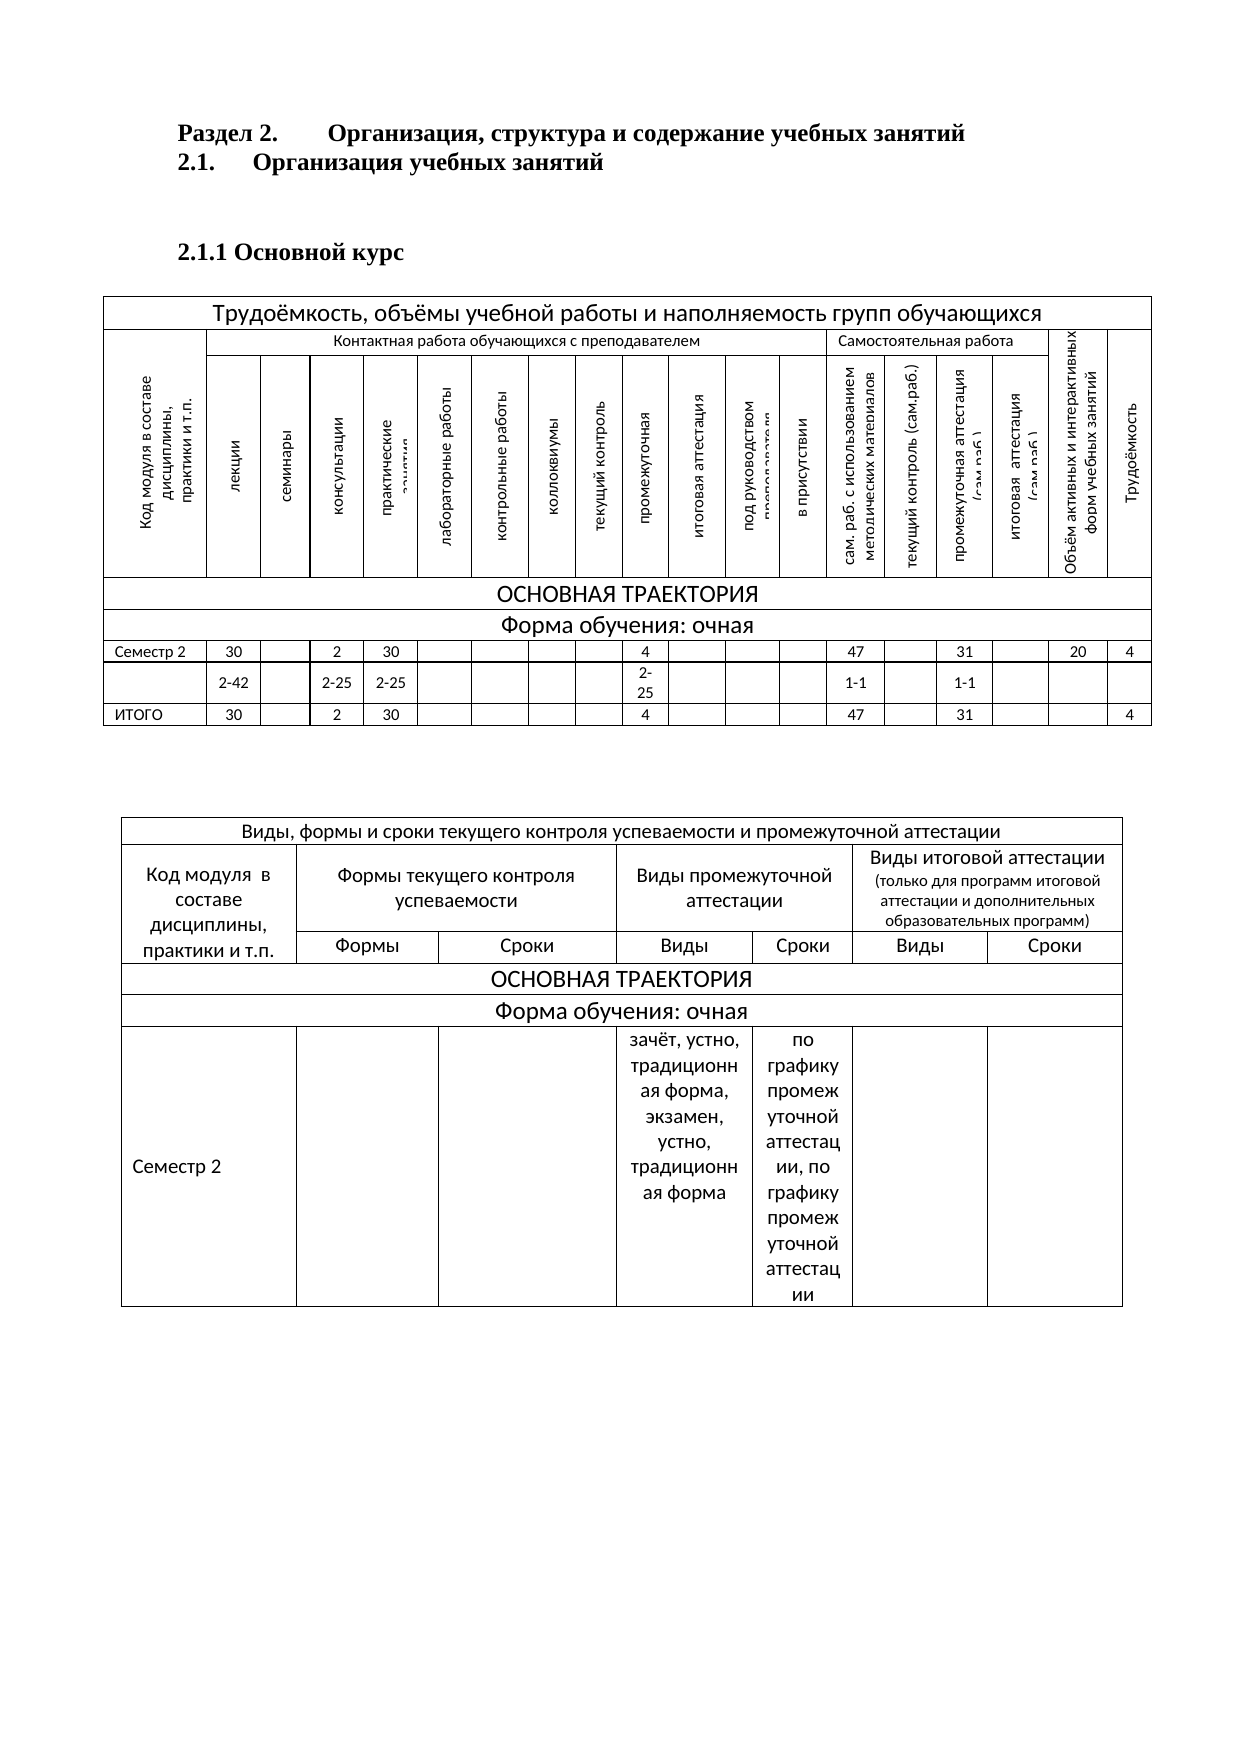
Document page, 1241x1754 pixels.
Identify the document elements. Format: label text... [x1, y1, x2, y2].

table_cell [669, 641, 725, 661]
table_cell 30 [364, 641, 417, 661]
table_cell текущий контроль [576, 356, 622, 577]
table_cell 47 [827, 641, 884, 661]
table_cell [529, 663, 575, 703]
table_cell семинары [261, 356, 309, 577]
table_cell Сроки [988, 932, 1122, 962]
table_cell под руководством преподавателя [726, 356, 779, 577]
table_cell итоговая аттестация (сам.раб.) [993, 356, 1048, 577]
table_cell 2-25 [623, 663, 668, 703]
table_cell в присутствии преподавателя [780, 356, 826, 577]
table_cell [576, 641, 622, 661]
table_cell итоговая аттестация [669, 356, 725, 577]
table_cell [726, 641, 779, 661]
table_cell лекции [207, 356, 260, 577]
table_cell Трудоёмкость [1108, 330, 1151, 577]
table_cell [297, 1027, 438, 1306]
table_cell 31 [937, 704, 992, 724]
table_cell Форма обучения: очная [122, 995, 1122, 1026]
table_cell 31 [937, 641, 992, 661]
table_cell коллоквиумы [529, 356, 575, 577]
table_cell 1-1 [937, 663, 992, 703]
table_cell [993, 704, 1048, 724]
table_cell [418, 704, 471, 724]
table_cell Самостоятельная работа [827, 330, 1048, 355]
table_cell [988, 1027, 1122, 1306]
table_cell 20 [1049, 641, 1107, 661]
table_cell Виды [853, 932, 987, 962]
table_cell [885, 663, 936, 703]
table_cell Семестр 2 [104, 641, 206, 661]
table_cell текущий контроль (сам.раб.) [885, 356, 936, 577]
table_cell 4 [1108, 704, 1151, 724]
table_cell [853, 1027, 987, 1306]
table_cell [1049, 663, 1107, 703]
table_cell [104, 663, 206, 703]
table_cell 30 [207, 704, 260, 724]
table_cell 4 [623, 704, 668, 724]
table_header Виды, формы и сроки текущего контроля успеваемости и промежуточной аттестации [122, 818, 1122, 843]
table_cell 2 [311, 704, 363, 724]
table_cell [472, 641, 528, 661]
table_cell 47 [827, 704, 884, 724]
table_cell Сроки [753, 932, 852, 962]
table_cell контрольные работы [472, 356, 528, 577]
table_cell [418, 663, 471, 703]
table_cell 30 [207, 641, 260, 661]
table_cell [993, 663, 1048, 703]
table_cell Код модуля в составе дисциплины, практики и т.п. [104, 330, 206, 577]
table_cell Виды промежуточной аттестации [617, 845, 852, 931]
table_cell [529, 641, 575, 661]
table_cell Объём активных и интерактивных форм учебных занятий [1049, 330, 1107, 577]
table_cell Формы текущего контроля успеваемости [297, 845, 616, 931]
table_cell 1-1 [827, 663, 884, 703]
table_cell [261, 704, 309, 724]
table_cell [472, 663, 528, 703]
table_cell практические занятия [364, 356, 417, 577]
table_cell [261, 641, 309, 661]
table_cell [418, 641, 471, 661]
table_cell [261, 663, 309, 703]
table_cell [669, 704, 725, 724]
table_cell лабораторные работы [418, 356, 471, 577]
table_cell консультации [311, 356, 363, 577]
table_cell Форма обучения: очная [104, 610, 1151, 640]
table_cell [439, 1027, 616, 1306]
table_cell [576, 704, 622, 724]
table_cell [726, 663, 779, 703]
table_cell Семестр 2 [122, 1027, 296, 1306]
table_cell ИТОГО [104, 704, 206, 724]
table_cell 4 [1108, 641, 1151, 661]
table_cell зачёт, устно, традиционная форма, экзамен, устно, традиционная форма [617, 1027, 752, 1306]
table_cell промежуточная аттестация (сам.раб.) [937, 356, 992, 577]
table_cell [726, 704, 779, 724]
table_cell Виды итоговой аттестации (только для программ итоговой аттестации и дополнительных образовательных программ) [853, 845, 1122, 931]
text 2.1.1 Основной курс [177, 237, 1152, 296]
table_cell 4 [623, 641, 668, 661]
table_cell сам. раб. с использованием методических материалов [827, 356, 884, 577]
table_cell ОСНОВНАЯ ТРАЕКТОРИЯ [104, 578, 1151, 608]
table_cell по графику промежуточной аттестации, по графику промежуточной аттестации [753, 1027, 852, 1306]
table_cell Формы [297, 932, 438, 962]
table_cell [529, 704, 575, 724]
table_cell Сроки [439, 932, 616, 962]
table_cell 2 [311, 641, 363, 661]
table_cell Виды [617, 932, 752, 962]
table_cell [576, 663, 622, 703]
table_cell [472, 704, 528, 724]
table_cell [993, 641, 1048, 661]
table_cell [885, 704, 936, 724]
table_cell [780, 663, 826, 703]
table_cell [780, 641, 826, 661]
table_cell 2-25 [311, 663, 363, 703]
table_cell [1108, 663, 1151, 703]
table_header Трудоёмкость, объёмы учебной работы и наполняемость групп обучающихся [104, 297, 1151, 329]
table_cell Контактная работа обучающихся с преподавателем [207, 330, 826, 355]
table_cell 2-42 [207, 663, 260, 703]
table_cell промежуточная аттестация [623, 356, 668, 577]
text 2.1. Организация учебных занятий [177, 147, 1152, 176]
table_cell 30 [364, 704, 417, 724]
table_cell [1049, 704, 1107, 724]
table_cell 2-25 [364, 663, 417, 703]
text Раздел 2. Организация, структура и содержание учебных занятий [177, 118, 1152, 147]
table_cell [885, 641, 936, 661]
table_cell Код модуля в составе дисциплины, практики и т.п. [122, 845, 296, 962]
table_cell [669, 663, 725, 703]
table_cell ОСНОВНАЯ ТРАЕКТОРИЯ [122, 964, 1122, 994]
table_cell [780, 704, 826, 724]
